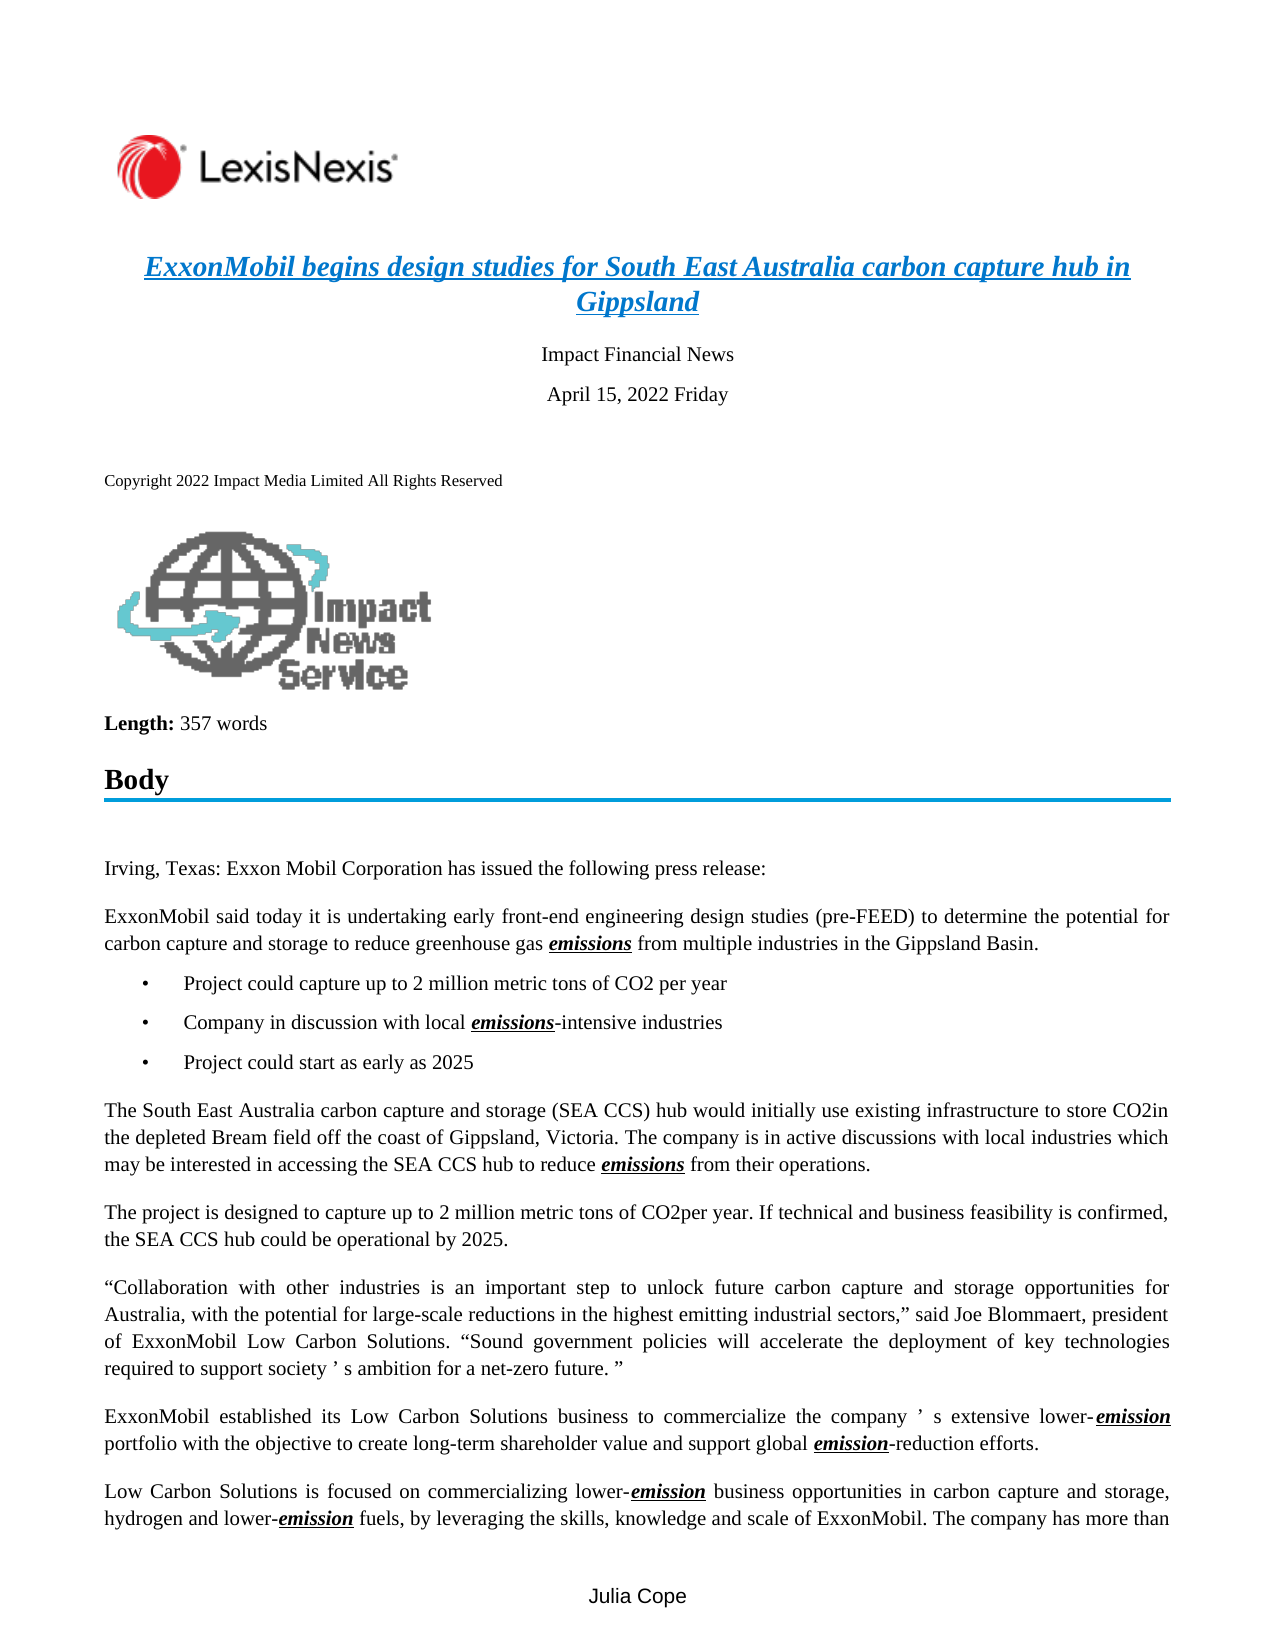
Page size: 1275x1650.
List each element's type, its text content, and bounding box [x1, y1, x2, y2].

picture [104, 135, 412, 199]
text ExxonMobil said today it is undertaking early front-end engineering design studies (pre-FEED) to determine the potential for carbon capture and storage to reduce greenhouse gas emissions from multiple industries in the Gippsland Basin. [104, 901, 1171, 955]
text Length: 357 words [104, 708, 1171, 735]
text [104, 1476, 1171, 1530]
text The South East Australia carbon capture and storage (SEA CCS) hub would initially use existing infrastructure to store CO2in the depleted Bream field off the coast of Gippsland, Victoria. The company is in active discussions with local industries which may be interested in accessing the SEA CCS hub to reduce emissions from their operations. [104, 1095, 1171, 1176]
text Impact Financial News [104, 339, 1171, 366]
text The project is designed to capture up to 2 million metric tons of CO2per year. If technical and business feasibility is confirmed, the SEA CCS hub could be operational by 2025. [104, 1197, 1171, 1251]
list Project could capture up to 2 million metric tons of CO2 per year [142, 968, 1171, 995]
list Project could start as early as 2025 [142, 1047, 1171, 1074]
list Company in discussion with local emissions-intensive industries [142, 1007, 1171, 1034]
text ExxonMobil established its Low Carbon Solutions business to commercialize the company ’ s extensive lower-emission portfolio with the objective to create long-term shareholder value and support global emission-reduction efforts. [104, 1401, 1171, 1455]
text April 15, 2022 Friday [104, 378, 1171, 406]
subtitle ExxonMobil begins design studies for South East Australia carbon capture hub in Gippsland [104, 247, 1171, 318]
text “Collaboration with other industries is an important step to unlock future carbon capture and storage opportunities for Australia, with the potential for large-scale reductions in the highest emitting industrial sectors,” said Joe Blommaert, president of ExxonMobil Low Carbon Solutions. “Sound government policies will accelerate the deployment of key technologies required to support society ’ s ambition for a net-zero future. ” [104, 1272, 1171, 1380]
text Copyright 2022 Impact Media Limited All Rights Reserved [104, 443, 1171, 490]
text Irving, Texas: Exxon Mobil Corporation has issued the following press release: [104, 853, 1171, 880]
text Body [104, 760, 1171, 796]
